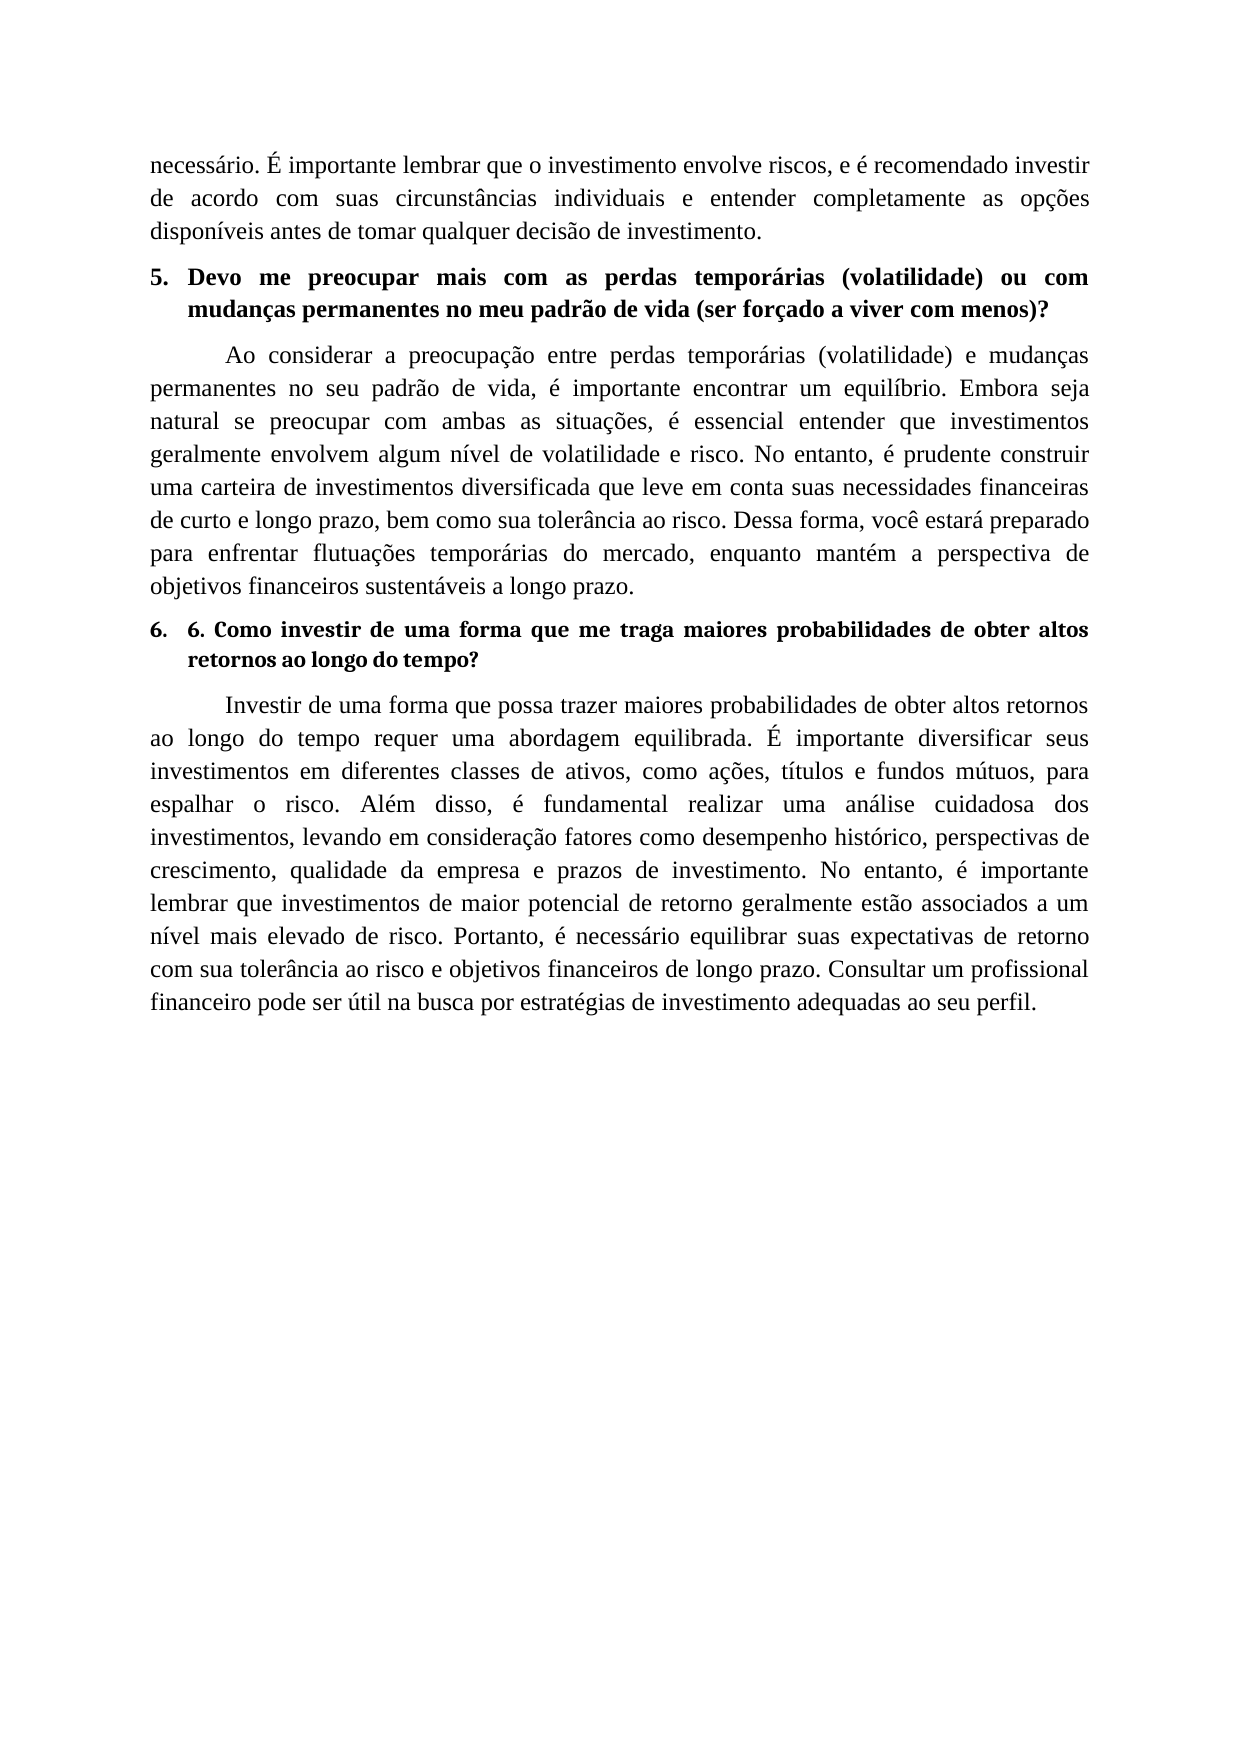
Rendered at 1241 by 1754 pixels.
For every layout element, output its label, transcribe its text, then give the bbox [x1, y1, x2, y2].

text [150, 150, 1090, 245]
subtitle 6. Como investir de uma forma que me traga maiores probabilidades de obter altos retornos ao longo do tempo? [150, 617, 1090, 673]
text Investir de uma forma que possa trazer maiores probabilidades de obter altos retornos ao longo do tempo requer uma abordagem equilibrada. É importante diversificar seus investimentos em diferentes classes de ativos, como ações, títulos e fundos mútuos, para espalhar o risco. Além disso, é fundamental realizar uma análise cuidadosa dos investimentos, levando em consideração fatores como desempenho histórico, perspectivas de crescimento, qualidade da empresa e prazos de investimento. No entanto, é importante lembrar que investimentos de maior potencial de retorno geralmente estão associados a um nível mais elevado de risco. Portanto, é necessário equilibrar suas expectativas de retorno com sua tolerância ao risco e objetivos financeiros de longo prazo. Consultar um profissional financeiro pode ser útil na busca por estratégias de investimento adequadas ao seu perfil. [150, 690, 1090, 1016]
text Ao considerar a preocupação entre perdas temporárias (volatilidade) e mudanças permanentes no seu padrão de vida, é importante encontrar um equilíbrio. Embora seja natural se preocupar com ambas as situações, é essencial entender que investimentos geralmente envolvem algum nível de volatilidade e risco. No entanto, é prudente construir uma carteira de investimentos diversificada que leve em conta suas necessidades financeiras de curto e longo prazo, bem como sua tolerância ao risco. Dessa forma, você estará preparado para enfrentar flutuações temporárias do mercado, enquanto mantém a perspectiva de objetivos financeiros sustentáveis a longo prazo. [150, 340, 1090, 600]
subtitle Devo me preocupar mais com as perdas temporárias (volatilidade) ou com mudanças permanentes no meu padrão de vida (ser forçado a viver com menos)? [150, 262, 1090, 323]
